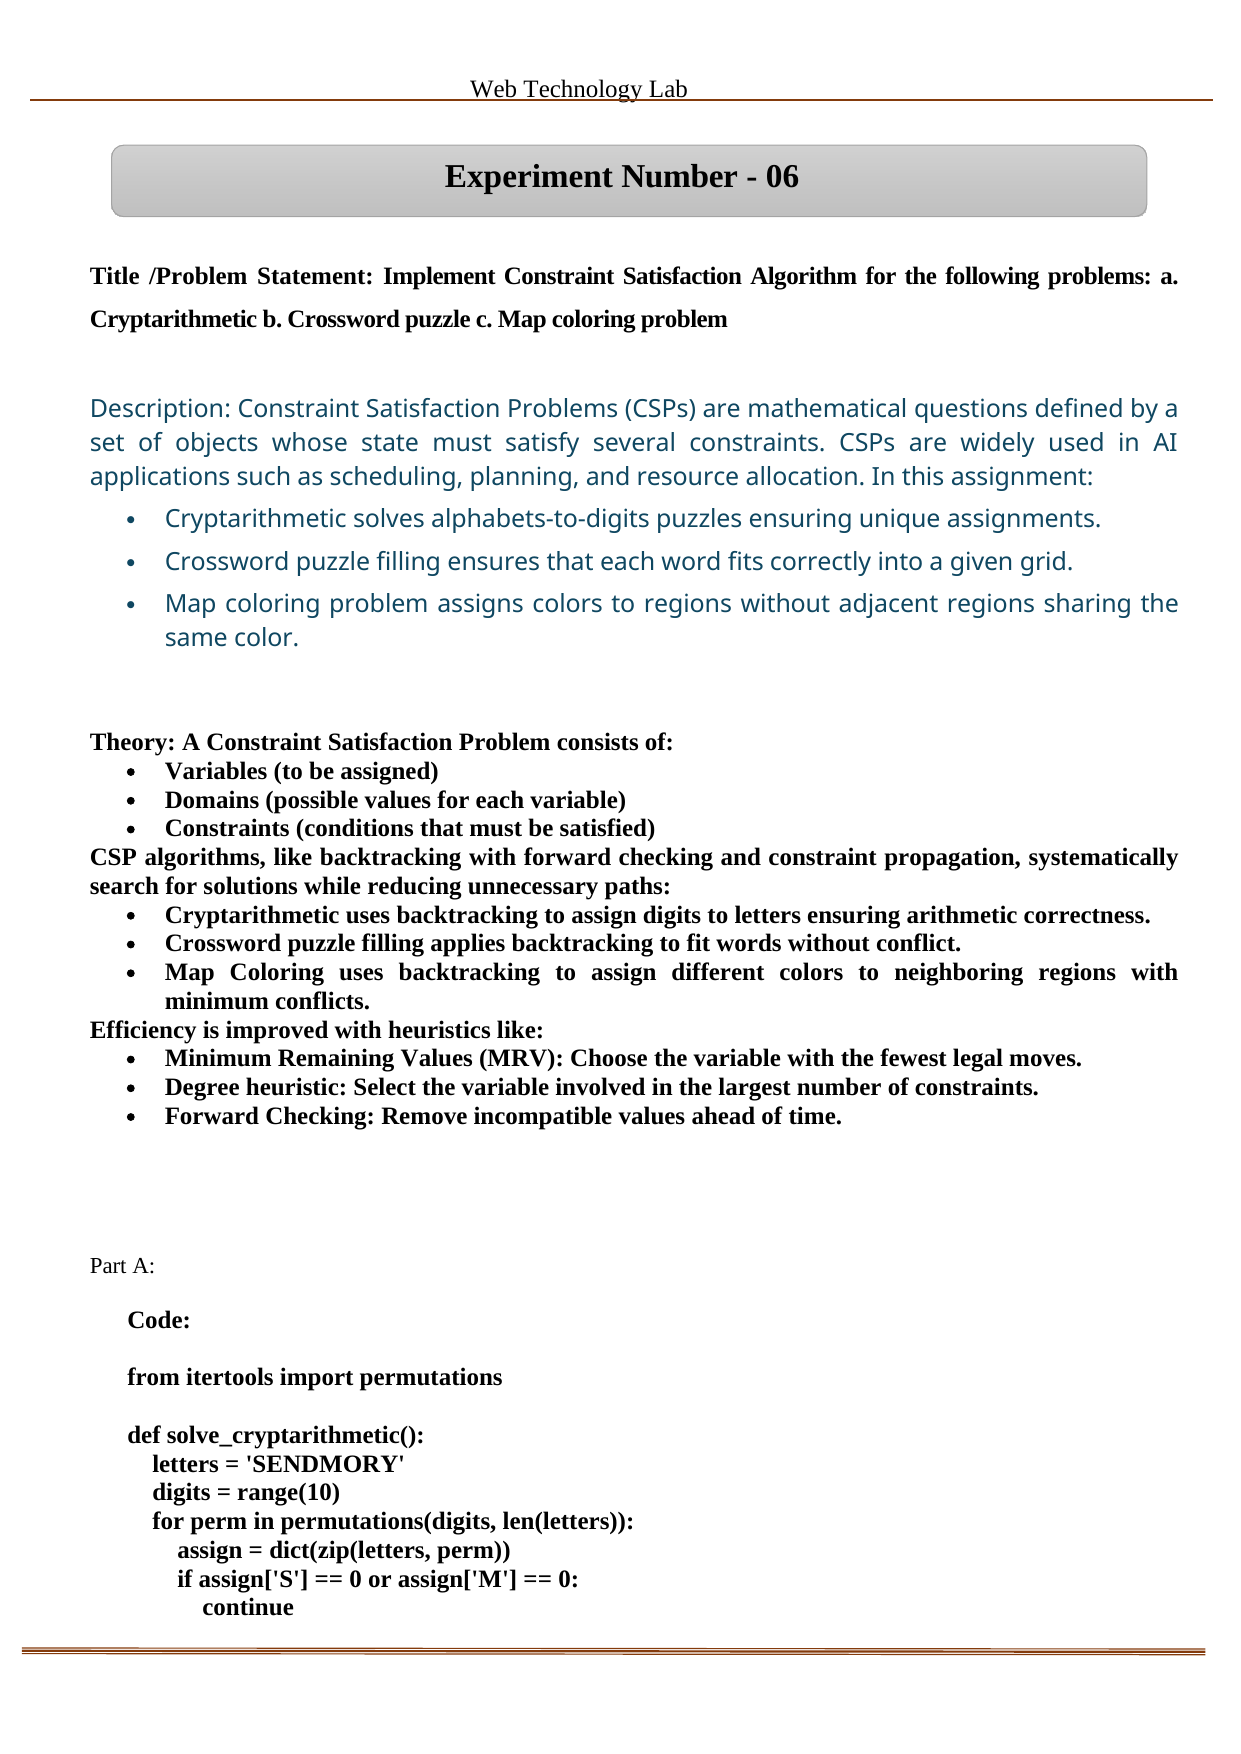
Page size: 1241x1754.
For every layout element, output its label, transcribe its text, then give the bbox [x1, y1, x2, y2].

list Constraints (conditions that must be satisfied) [127, 813, 1180, 842]
picture [111, 209, 118, 217]
text continue [127, 1592, 1180, 1621]
subtitle Description: Constraint Satisfaction Problems (CSPs) are mathematical questions defined by a set of objects whose state must satisfy several constraints. CSPs are widely used in AI applications such as scheduling, planning, and resource allocation. In this assignment: [89, 390, 1180, 492]
text assign = dict(zip(letters, perm)) [127, 1535, 1180, 1564]
list Variables (to be assigned) [127, 756, 1180, 785]
text Theory: A Constraint Satisfaction Problem consists of: [89, 727, 1180, 756]
picture [113, 146, 1146, 216]
text CSP algorithms, like backtracking with forward checking and constraint propagation, systematically search for solutions while reducing unnecessary paths: [89, 842, 1180, 900]
list Forward Checking: Remove incompatible values ahead of time. [127, 1101, 1180, 1130]
text Title /Problem Statement: Implement Constraint Satisfaction Algorithm for the following problems: a. Cryptarithmetic b. Crossword puzzle c. Map coloring problem [89, 261, 1180, 333]
list Crossword puzzle filling applies backtracking to fit words without conflict. [127, 928, 1180, 957]
list Domains (possible values for each variable) [127, 785, 1180, 813]
list Minimum Remaining Values (MRV): Choose the variable with the fewest legal moves. [127, 1043, 1180, 1072]
subtitle Map coloring problem assigns colors to regions without adjacent regions sharing the same color. [127, 586, 1180, 654]
subtitle Cryptarithmetic solves alphabets-to-digits puzzles ensuring unique assignments. [127, 501, 1180, 535]
list Cryptarithmetic uses backtracking to assign digits to letters ensuring arithmetic correctness. [127, 900, 1180, 928]
text Code: [127, 1305, 1180, 1334]
text letters = 'SENDMORY' [127, 1449, 1180, 1477]
picture [111, 145, 118, 152]
list Degree heuristic: Select the variable involved in the largest number of constraints. [127, 1072, 1180, 1101]
list Map Coloring uses backtracking to assign different colors to neighboring regions with minimum conflicts. [127, 957, 1180, 1015]
text if assign['S'] == 0 or assign['M'] == 0: [127, 1564, 1180, 1592]
text Part A: [89, 1252, 1180, 1279]
picture [1140, 210, 1147, 217]
text Efficiency is improved with heuristics like: [89, 1015, 1180, 1043]
subtitle Crossword puzzle filling ensures that each word fits correctly into a given grid. [127, 543, 1180, 577]
text digits = range(10) [127, 1477, 1180, 1506]
text def solve_cryptarithmetic(): [127, 1420, 1180, 1449]
text from itertools import permutations [127, 1362, 1180, 1391]
text for perm in permutations(digits, len(letters)): [127, 1506, 1180, 1535]
